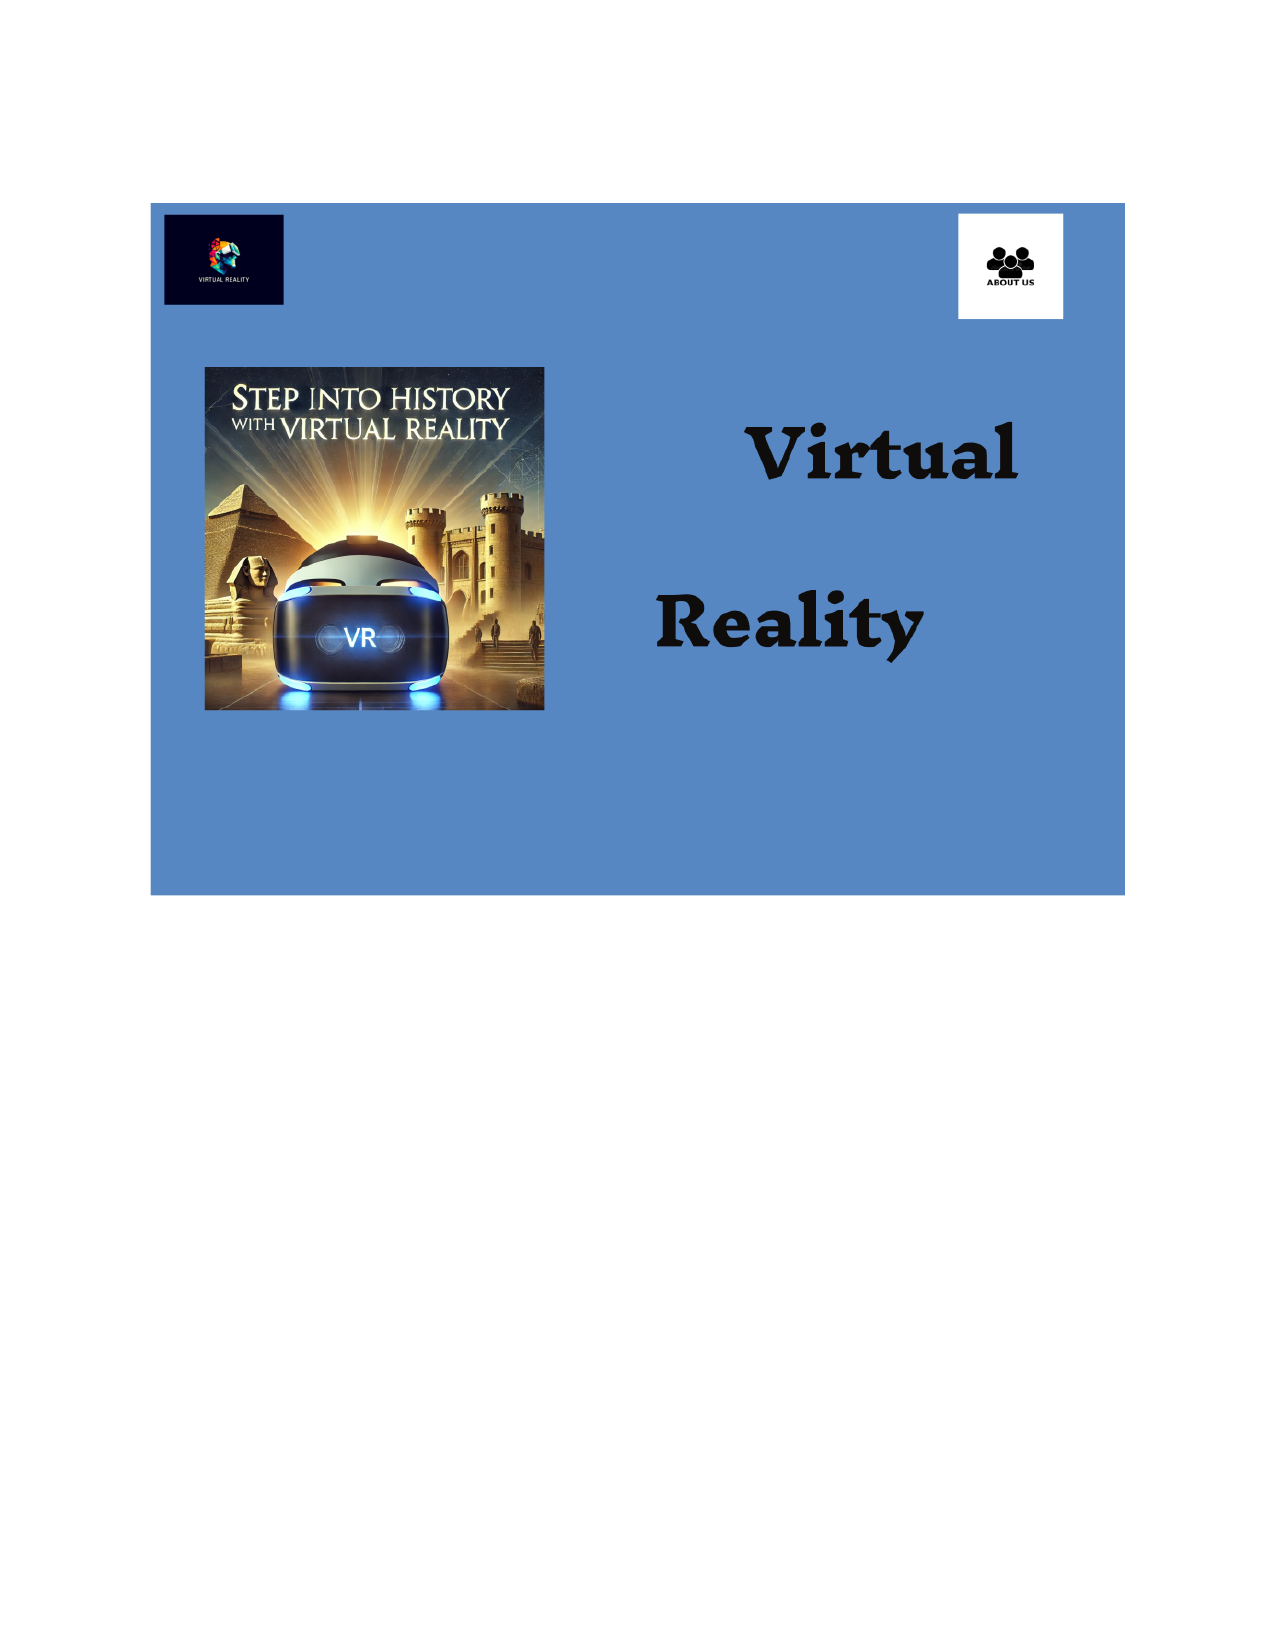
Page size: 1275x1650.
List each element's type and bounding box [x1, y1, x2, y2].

picture [150, 203, 1125, 896]
